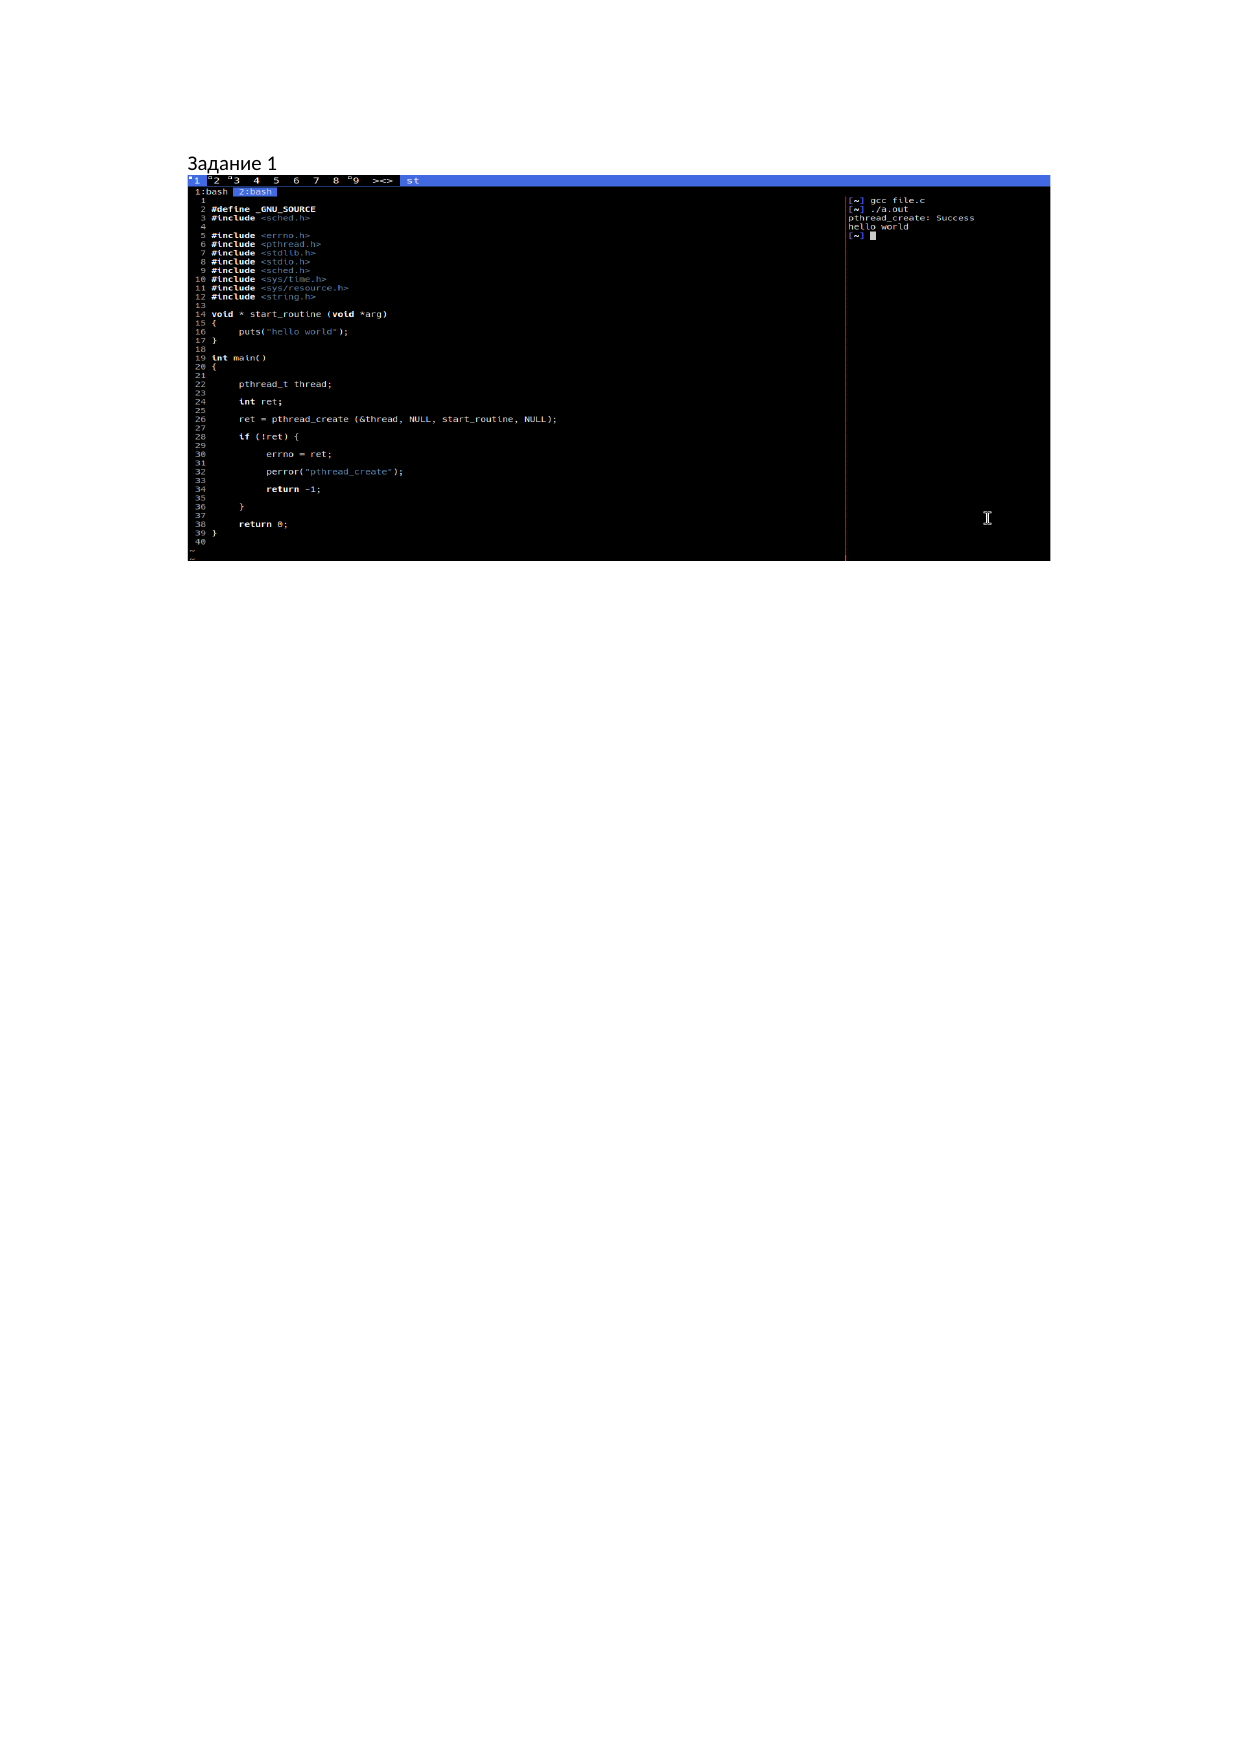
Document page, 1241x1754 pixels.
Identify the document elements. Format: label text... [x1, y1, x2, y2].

picture [187, 175, 1051, 561]
text Задание 1 [187, 150, 1053, 175]
